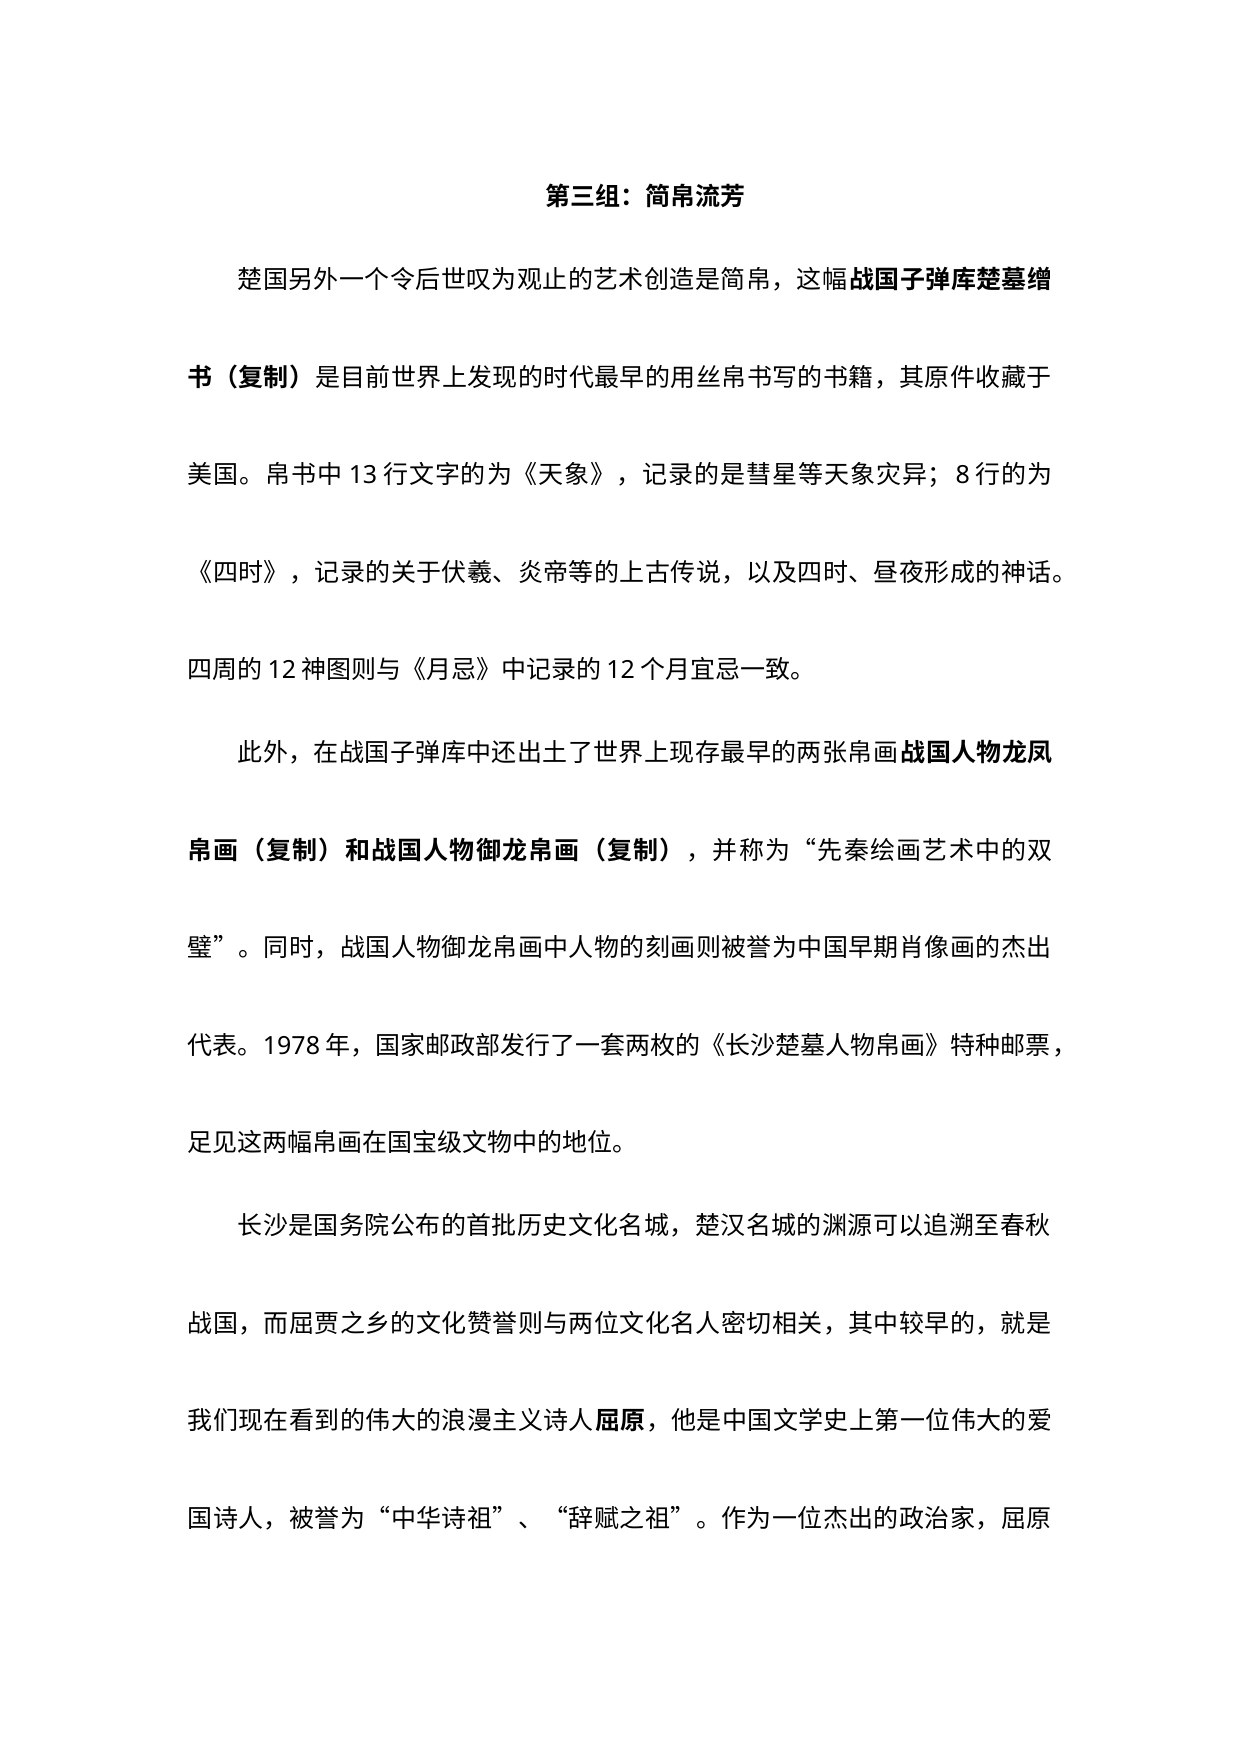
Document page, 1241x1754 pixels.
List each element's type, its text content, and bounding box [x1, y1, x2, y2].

text 第三组：简帛流芳 [187, 162, 1053, 227]
text 楚国另外一个令后世叹为观止的艺术创造是简帛，这幅战国子弹库楚墓缯书（复制）是目前世界上发现的时代最早的用丝帛书写的书籍，其原件收藏于美国。帛书中13行文字的为《天象》，记录的是彗星等天象灾异；8行的为《四时》，记录的关于伏羲、炎帝等的上古传说，以及四时、昼夜形成的神话。四周的12神图则与《月忌》中记录的12个月宜忌一致。 [187, 245, 1053, 700]
text 此外，在战国子弹库中还出土了世界上现存最早的两张帛画战国人物龙凤帛画（复制）和战国人物御龙帛画（复制），并称为“先秦绘画艺术中的双璧”。同时，战国人物御龙帛画中人物的刻画则被誉为中国早期肖像画的杰出代表。1978年，国家邮政部发行了一套两枚的《长沙楚墓人物帛画》特种邮票，足见这两幅帛画在国宝级文物中的地位。 [187, 718, 1053, 1173]
